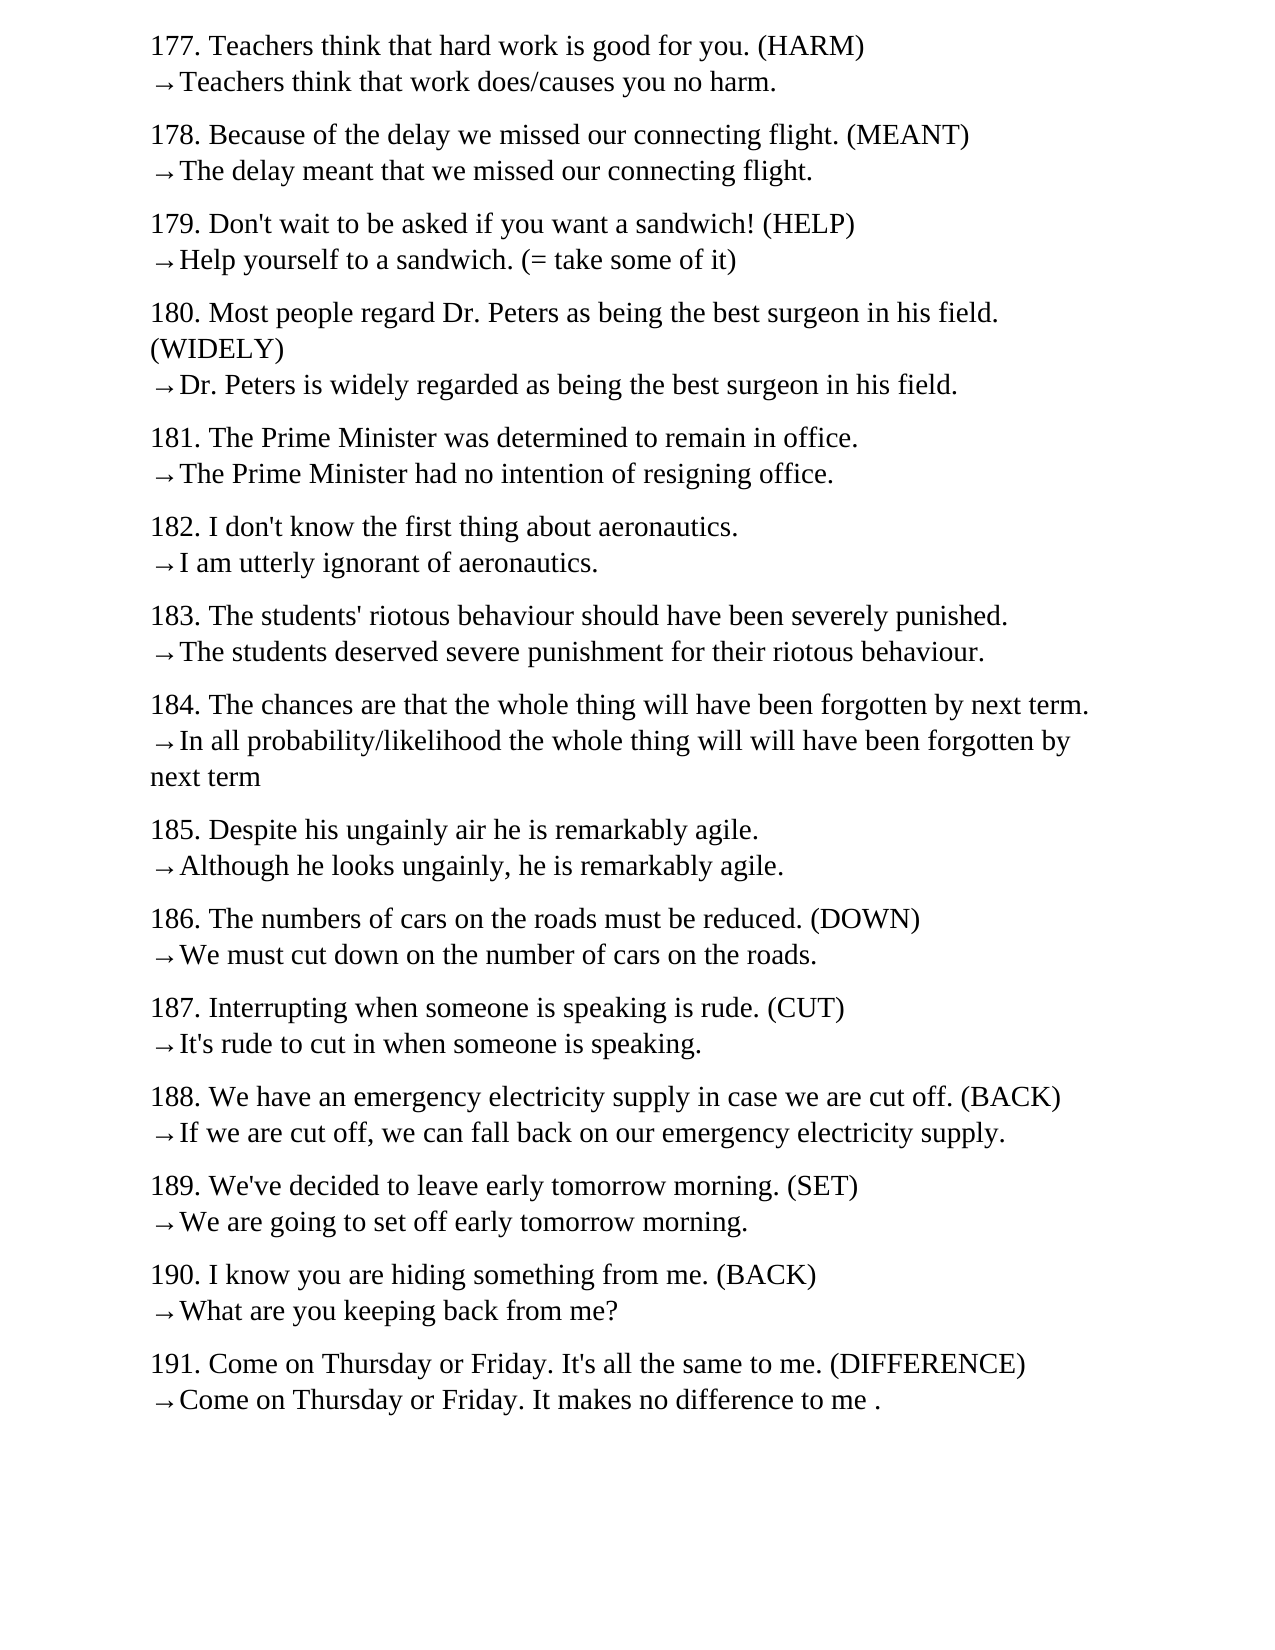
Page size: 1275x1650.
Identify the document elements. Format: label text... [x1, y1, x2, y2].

text 180. Most people regard Dr. Peters as being the best surgeon in his field. (WIDELY) →Dr. Peters is widely regarded as being the best surgeon in his field. [150, 295, 1125, 401]
text 183. The students' riotous behaviour should have been severely punished. →The students deserved severe punishment for their riotous behaviour. [150, 598, 1125, 668]
text 177. Teachers think that hard work is good for you. (HARM) →Teachers think that work does/causes you no harm. [150, 28, 1125, 98]
text 190. I know you are hiding something from me. (BACK) →What are you keeping back from me? [150, 1257, 1125, 1327]
text 182. I don't know the first thing about aeronautics. →I am utterly ignorant of aeronautics. [150, 509, 1125, 579]
text 184. The chances are that the whole thing will have been forgotten by next term. →In all probability/likelihood the whole thing will will have been forgotten by next term [150, 687, 1125, 793]
text 179. Don't wait to be asked if you want a sandwich! (HELP) →Help yourself to a sandwich. (= take some of it) [150, 206, 1125, 276]
text 188. We have an emergency electricity supply in case we are cut off. (BACK) →If we are cut off, we can fall back on our emergency electricity supply. [150, 1079, 1125, 1149]
text 185. Despite his ungainly air he is remarkably agile. →Although he looks ungainly, he is remarkably agile. [150, 812, 1125, 882]
text 178. Because of the delay we missed our connecting flight. (MEANT) →The delay meant that we missed our connecting flight. [150, 117, 1125, 187]
text 186. The numbers of cars on the roads must be reduced. (DOWN) →We must cut down on the number of cars on the roads. [150, 901, 1125, 971]
text 181. The Prime Minister was determined to remain in office. →The Prime Minister had no intention of resigning office. [150, 420, 1125, 490]
text 191. Come on Thursday or Friday. It's all the same to me. (DIFFERENCE) →Come on Thursday or Friday. It makes no difference to me . [150, 1346, 1125, 1416]
text 189. We've decided to leave early tomorrow morning. (SET) →We are going to set off early tomorrow morning. [150, 1168, 1125, 1238]
text 187. Interrupting when someone is speaking is rude. (CUT) →It's rude to cut in when someone is speaking. [150, 990, 1125, 1060]
